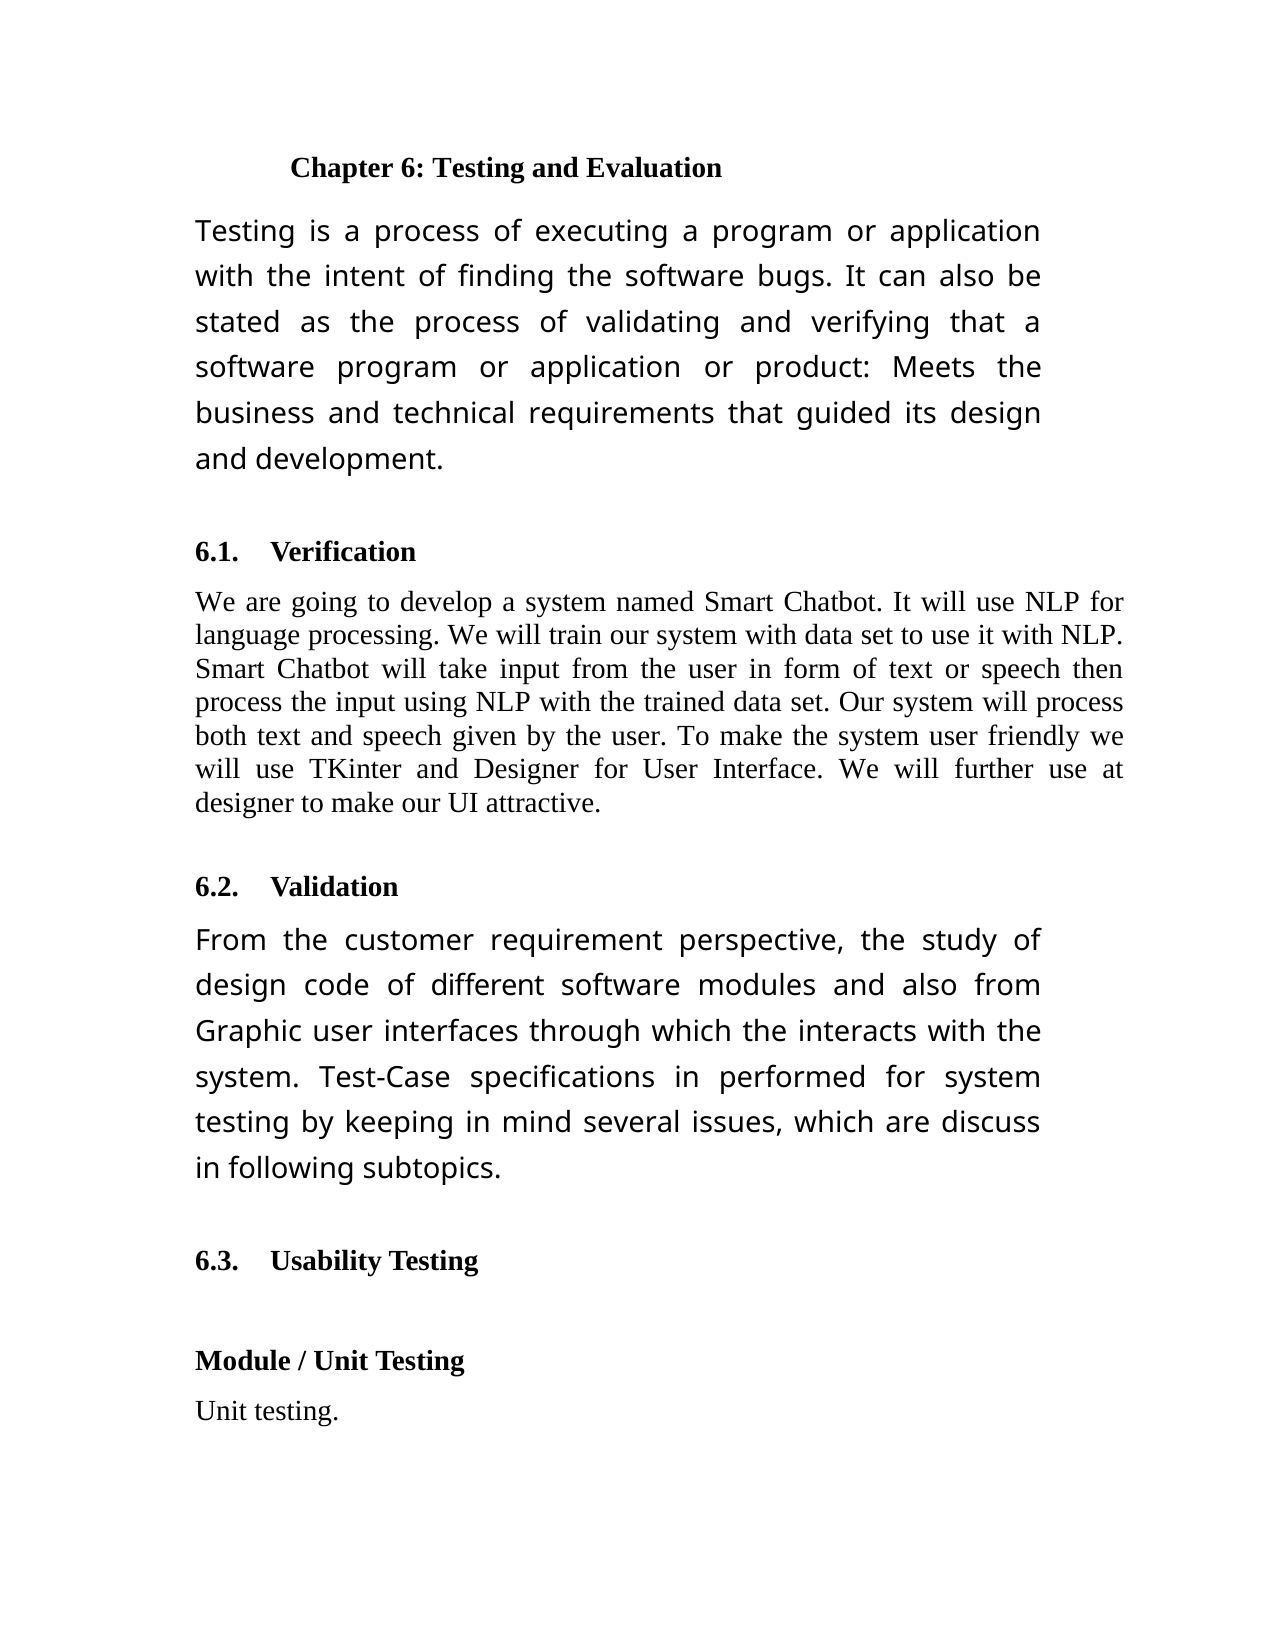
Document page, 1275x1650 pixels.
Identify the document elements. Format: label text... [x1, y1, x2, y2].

text Unit testing. [195, 1393, 1125, 1427]
subtitle Verification [195, 534, 1125, 567]
subtitle Usability Testing [195, 1243, 1125, 1276]
text We are going to develop a system named Smart Chatbot. It will use NLP for language processing. We will train our system with data set to use it with NLP. Smart Chatbot will take input from the user in form of text or speech then process the input using NLP with the trained data set. Our system will process both text and speech given by the user. To make the system user friendly we will use TKinter and Designer for User Interface. We will further use at designer to make our UI attractive. [195, 584, 1125, 819]
text Chapter 6: Testing and Evaluation [195, 150, 1125, 183]
text From the customer requirement perspective, the study of design code of different software modules and also from Graphic user interfaces through which the interacts with the system. Test-Case specifications in performed for system testing by keeping in mind several issues, which are discuss in following subtopics. [195, 919, 1042, 1187]
text Testing is a process of executing a program or application with the intent of finding the software bugs. It can also be stated as the process of validating and verifying that a software program or application or product: Meets the business and technical requirements that guided its design and development. [195, 210, 1042, 478]
subtitle Validation [195, 869, 1125, 902]
subtitle Module / Unit Testing [195, 1343, 1125, 1377]
